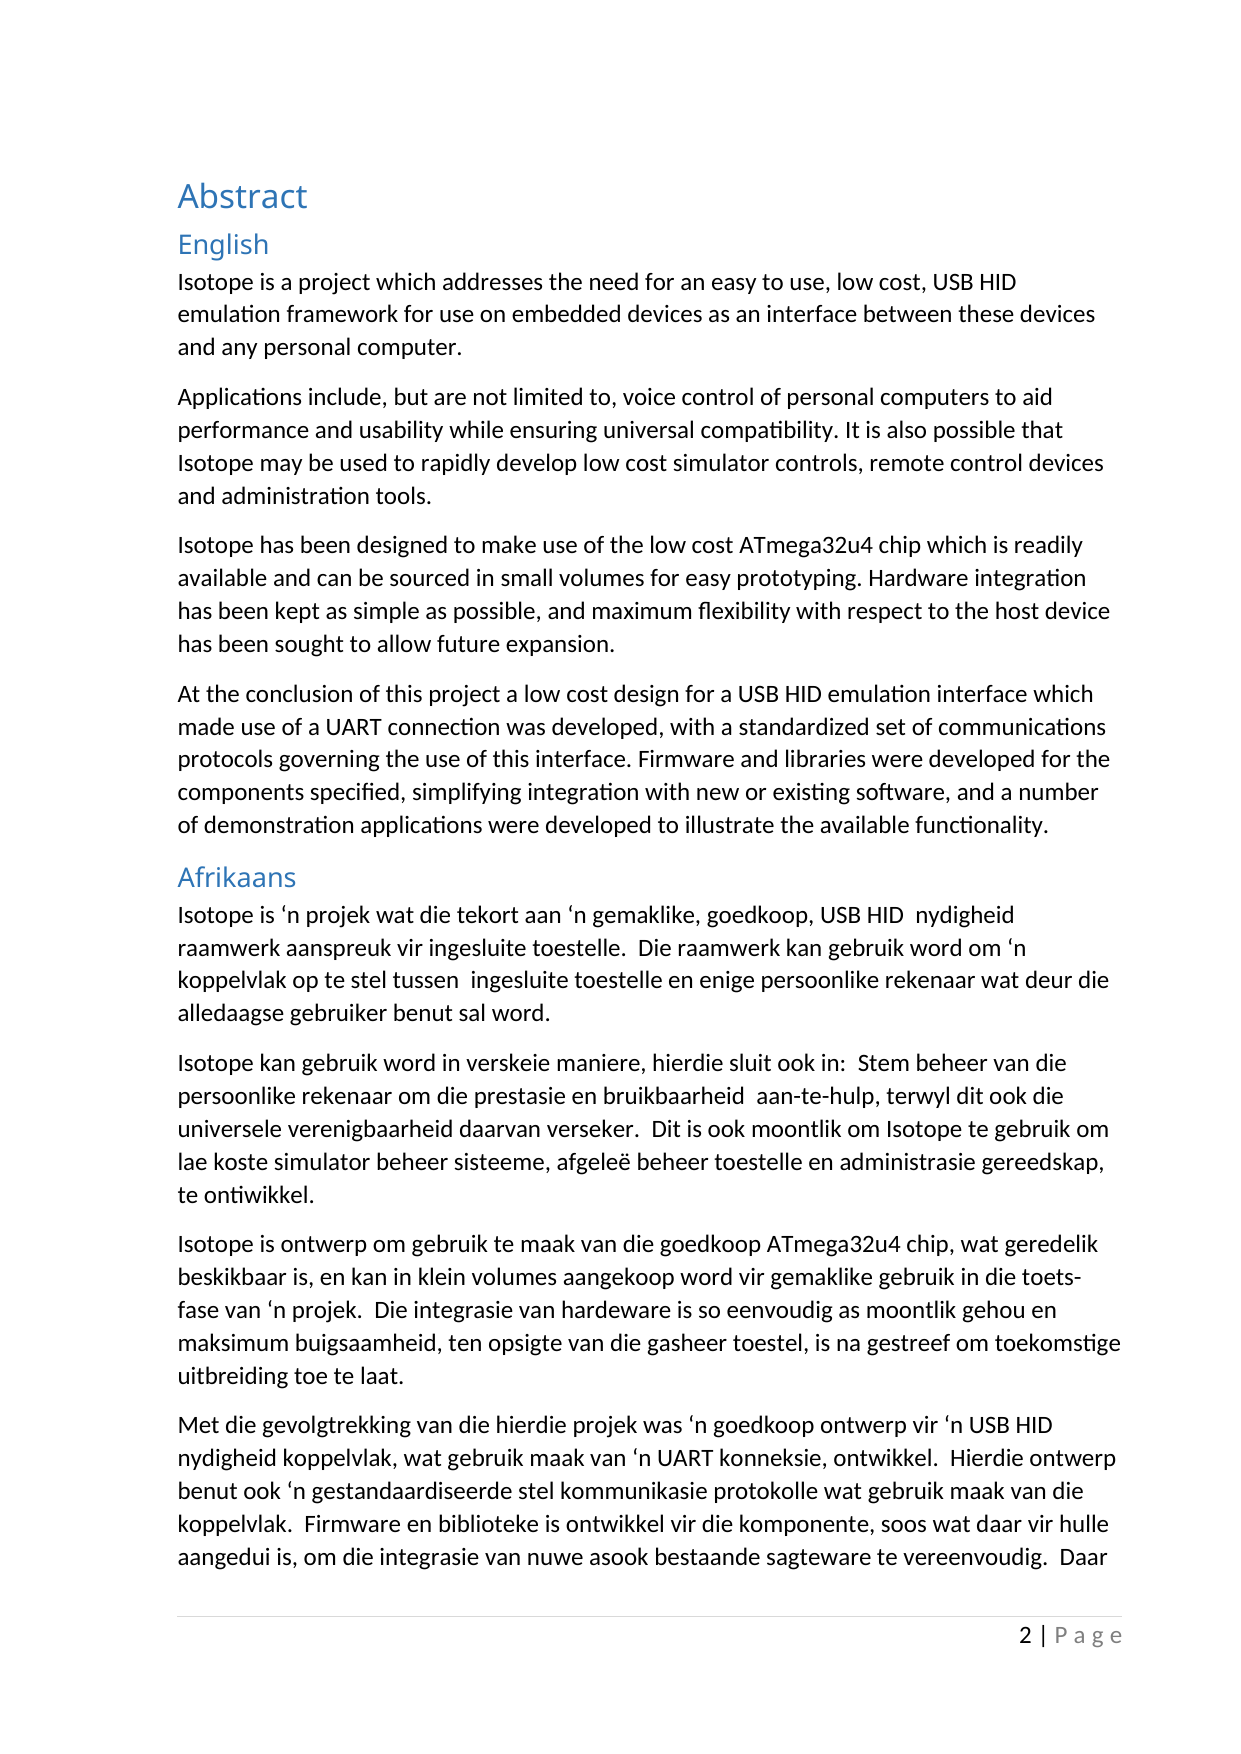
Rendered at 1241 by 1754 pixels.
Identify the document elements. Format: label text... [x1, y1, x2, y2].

text Isotope is ontwerp om gebruik te maak van die goedkoop ATmega32u4 chip, wat geredelik beskikbaar is, en kan in klein volumes aangekoop word vir gemaklike gebruik in die toets-fase van ‘n projek. Die integrasie van hardeware is so eenvoudig as moontlik gehou en maksimum buigsaamheid, ten opsigte van die gasheer toestel, is na gestreef om toekomstige uitbreiding toe te laat. [177, 1228, 1122, 1391]
text Isotope has been designed to make use of the low cost ATmega32u4 chip which is readily available and can be sourced in small volumes for easy prototyping. Hardware integration has been kept as simple as possible, and maximum flexibility with respect to the host device has been sought to allow future expansion. [177, 529, 1122, 659]
subtitle Afrikaans [177, 859, 1122, 896]
subtitle English [177, 226, 1122, 263]
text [177, 1409, 1122, 1572]
text Applications include, but are not limited to, voice control of personal computers to aid performance and usability while ensuring universal compatibility. It is also possible that Isotope may be used to rapidly develop low cost simulator controls, remote control devices and administration tools. [177, 381, 1122, 510]
subtitle Abstract [177, 173, 1122, 218]
text Isotope is ‘n projek wat die tekort aan ‘n gemaklike, goedkoop, USB HID nydigheid raamwerk aanspreuk vir ingesluite toestelle. Die raamwerk kan gebruik word om ‘n koppelvlak op te stel tussen ingesluite toestelle en enige persoonlike rekenaar wat deur die alledaagse gebruiker benut sal word. [177, 899, 1122, 1028]
text Isotope kan gebruik word in verskeie maniere, hierdie sluit ook in: Stem beheer van die persoonlike rekenaar om die prestasie en bruikbaarheid aan-te-hulp, terwyl dit ook die universele verenigbaarheid daarvan verseker. Dit is ook moontlik om Isotope te gebruik om lae koste simulator beheer sisteeme, afgeleë beheer toestelle en administrasie gereedskap, te ontiwikkel. [177, 1047, 1122, 1209]
text Isotope is a project which addresses the need for an easy to use, low cost, USB HID emulation framework for use on embedded devices as an interface between these devices and any personal computer. [177, 266, 1122, 362]
text At the conclusion of this project a low cost design for a USB HID emulation interface which made use of a UART connection was developed, with a standardized set of communications protocols governing the use of this interface. Firmware and libraries were developed for the components specified, simplifying integration with new or existing software, and a number of demonstration applications were developed to illustrate the available functionality. [177, 678, 1122, 840]
